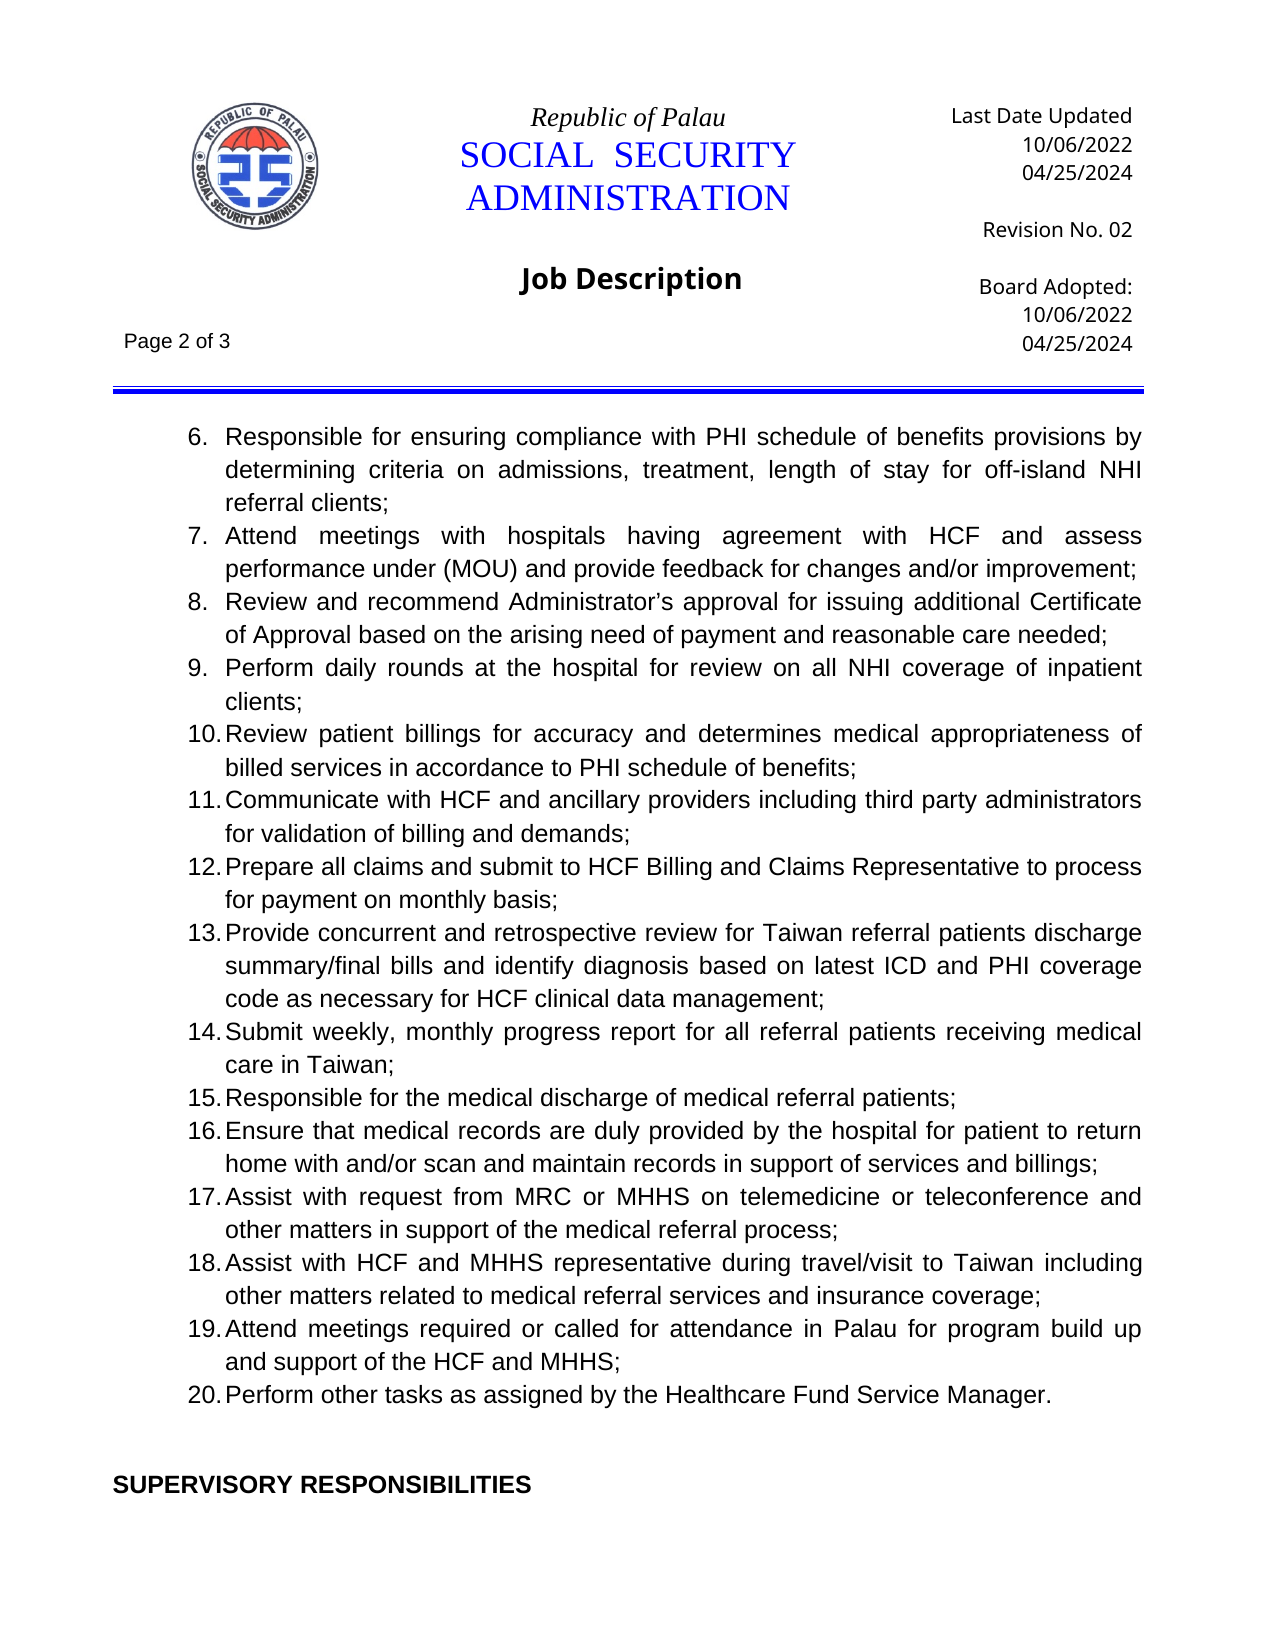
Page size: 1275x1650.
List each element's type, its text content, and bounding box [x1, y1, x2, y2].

picture [190, 101, 319, 231]
list Provide concurrent and retrospective review for Taiwan referral patients discharge summary/final bills and identify diagnosis based on latest ICD and PHI coverage code as necessary for HCF clinical data management; [187, 918, 1144, 1012]
list Assist with request from MRC or MHHS on telemedicine or teleconference and other matters in support of the medical referral process; [187, 1182, 1144, 1243]
text SUPERVISORY RESPONSIBILITIES [112, 1470, 1144, 1499]
list Perform other tasks as assigned by the Healthcare Fund Service Manager. [187, 1380, 1144, 1409]
list Ensure that medical records are duly provided by the hospital for patient to return home with and/or scan and maintain records in support of services and billings; [187, 1116, 1144, 1177]
list Assist with HCF and MHHS representative during travel/visit to Taiwan including other matters related to medical referral services and insurance coverage; [187, 1248, 1144, 1309]
list Submit weekly, monthly progress report for all referral patients receiving medical care in Taiwan; [187, 1017, 1144, 1078]
list Prepare all claims and submit to HCF Billing and Claims Representative to process for payment on monthly basis; [187, 852, 1144, 913]
list Review patient billings for accuracy and determines medical appropriateness of billed services in accordance to PHI schedule of benefits; [187, 719, 1144, 781]
list Perform daily rounds at the hospital for review on all NHI coverage of inpatient clients; [187, 653, 1144, 715]
list Communicate with HCF and ancillary providers including third party administrators for validation of billing and demands; [187, 786, 1144, 847]
list Review and recommend Administrator’s approval for issuing additional Certificate of Approval based on the arising need of payment and reasonable care needed; [187, 587, 1144, 649]
list Attend meetings required or called for attendance in Palau for program build up and support of the HCF and MHHS; [187, 1314, 1144, 1376]
list Responsible for the medical discharge of medical referral patients; [187, 1083, 1144, 1111]
list Attend meetings with hospitals having agreement with HCF and assess performance under (MOU) and provide feedback for changes and/or improvement; [187, 521, 1144, 583]
list Responsible for ensuring compliance with PHI schedule of benefits provisions by determining criteria on admissions, treatment, length of stay for off-island NHI referral clients; [187, 422, 1144, 517]
